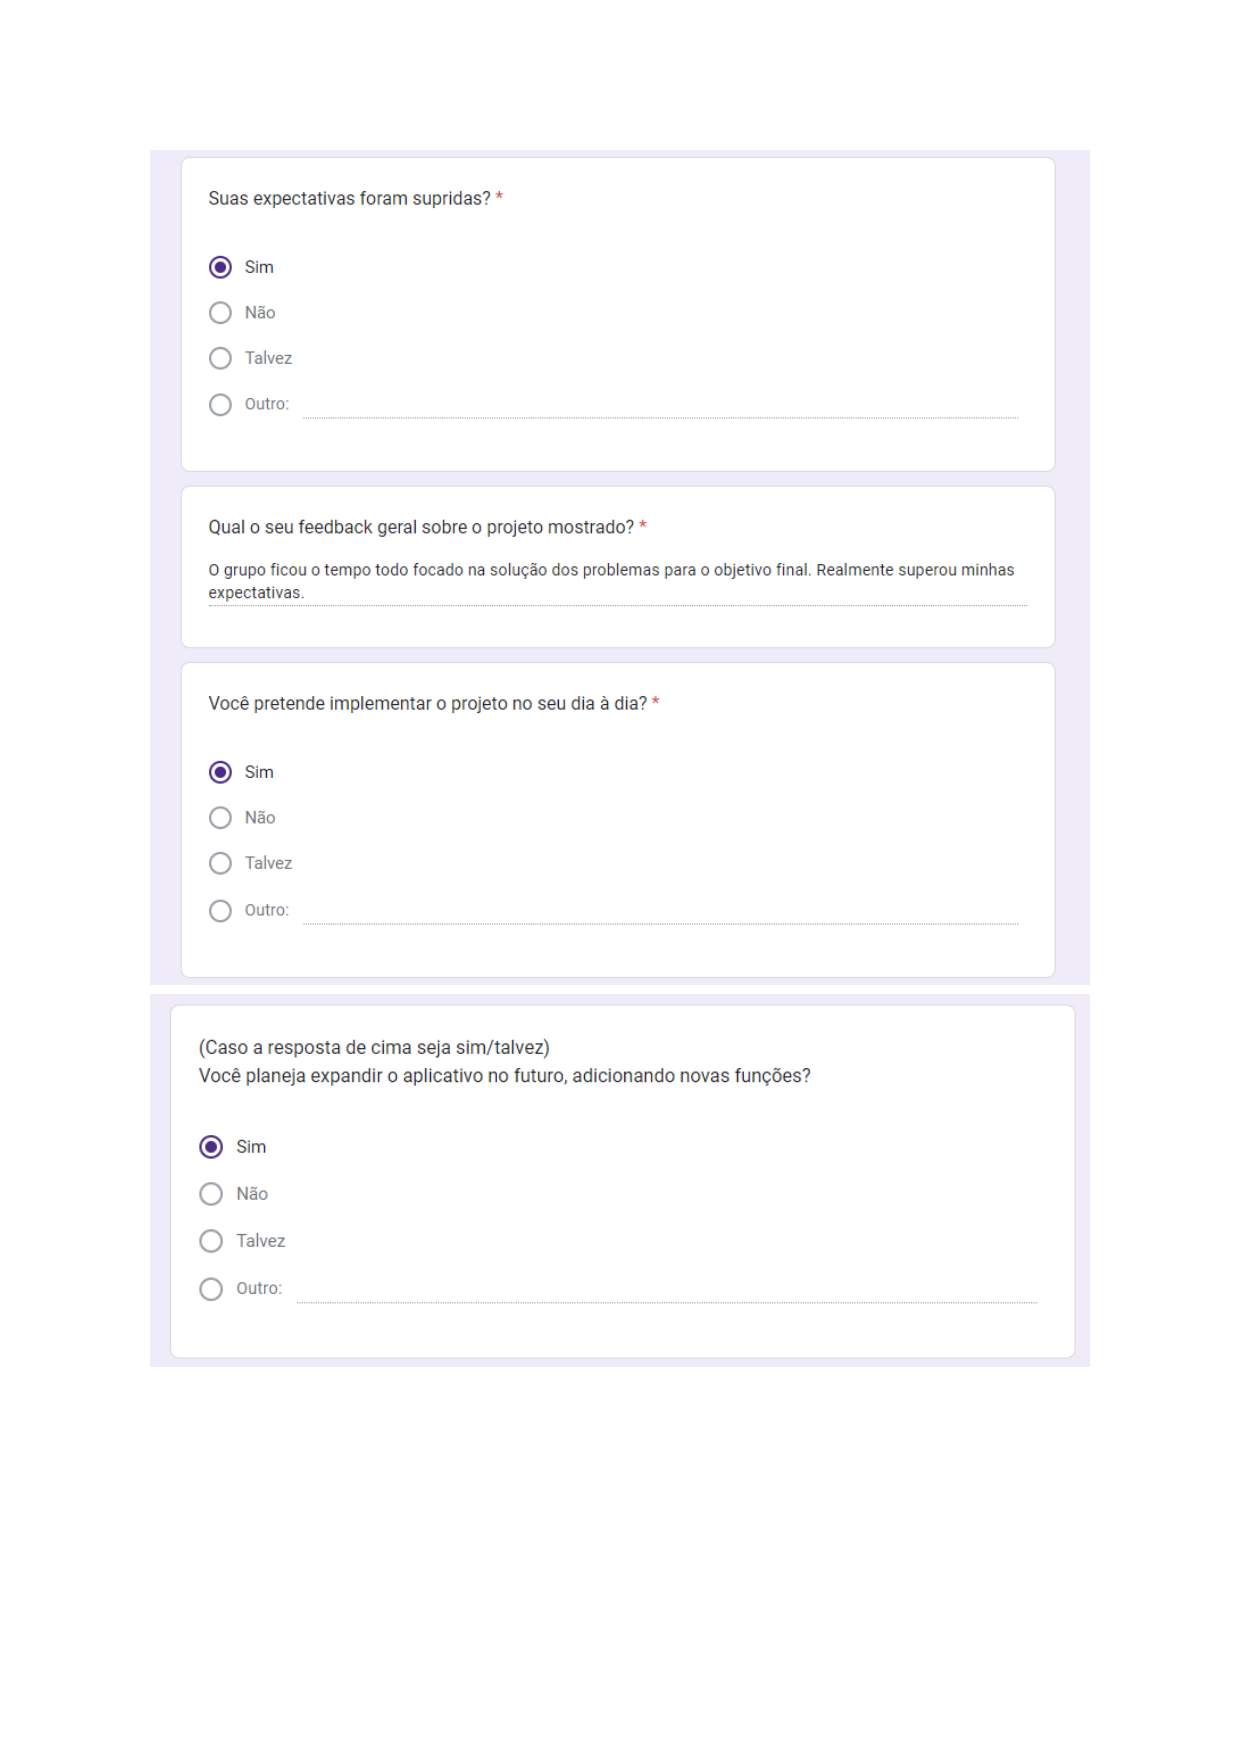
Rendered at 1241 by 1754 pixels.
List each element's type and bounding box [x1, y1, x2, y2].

picture [150, 994, 1091, 1367]
picture [150, 150, 1091, 985]
